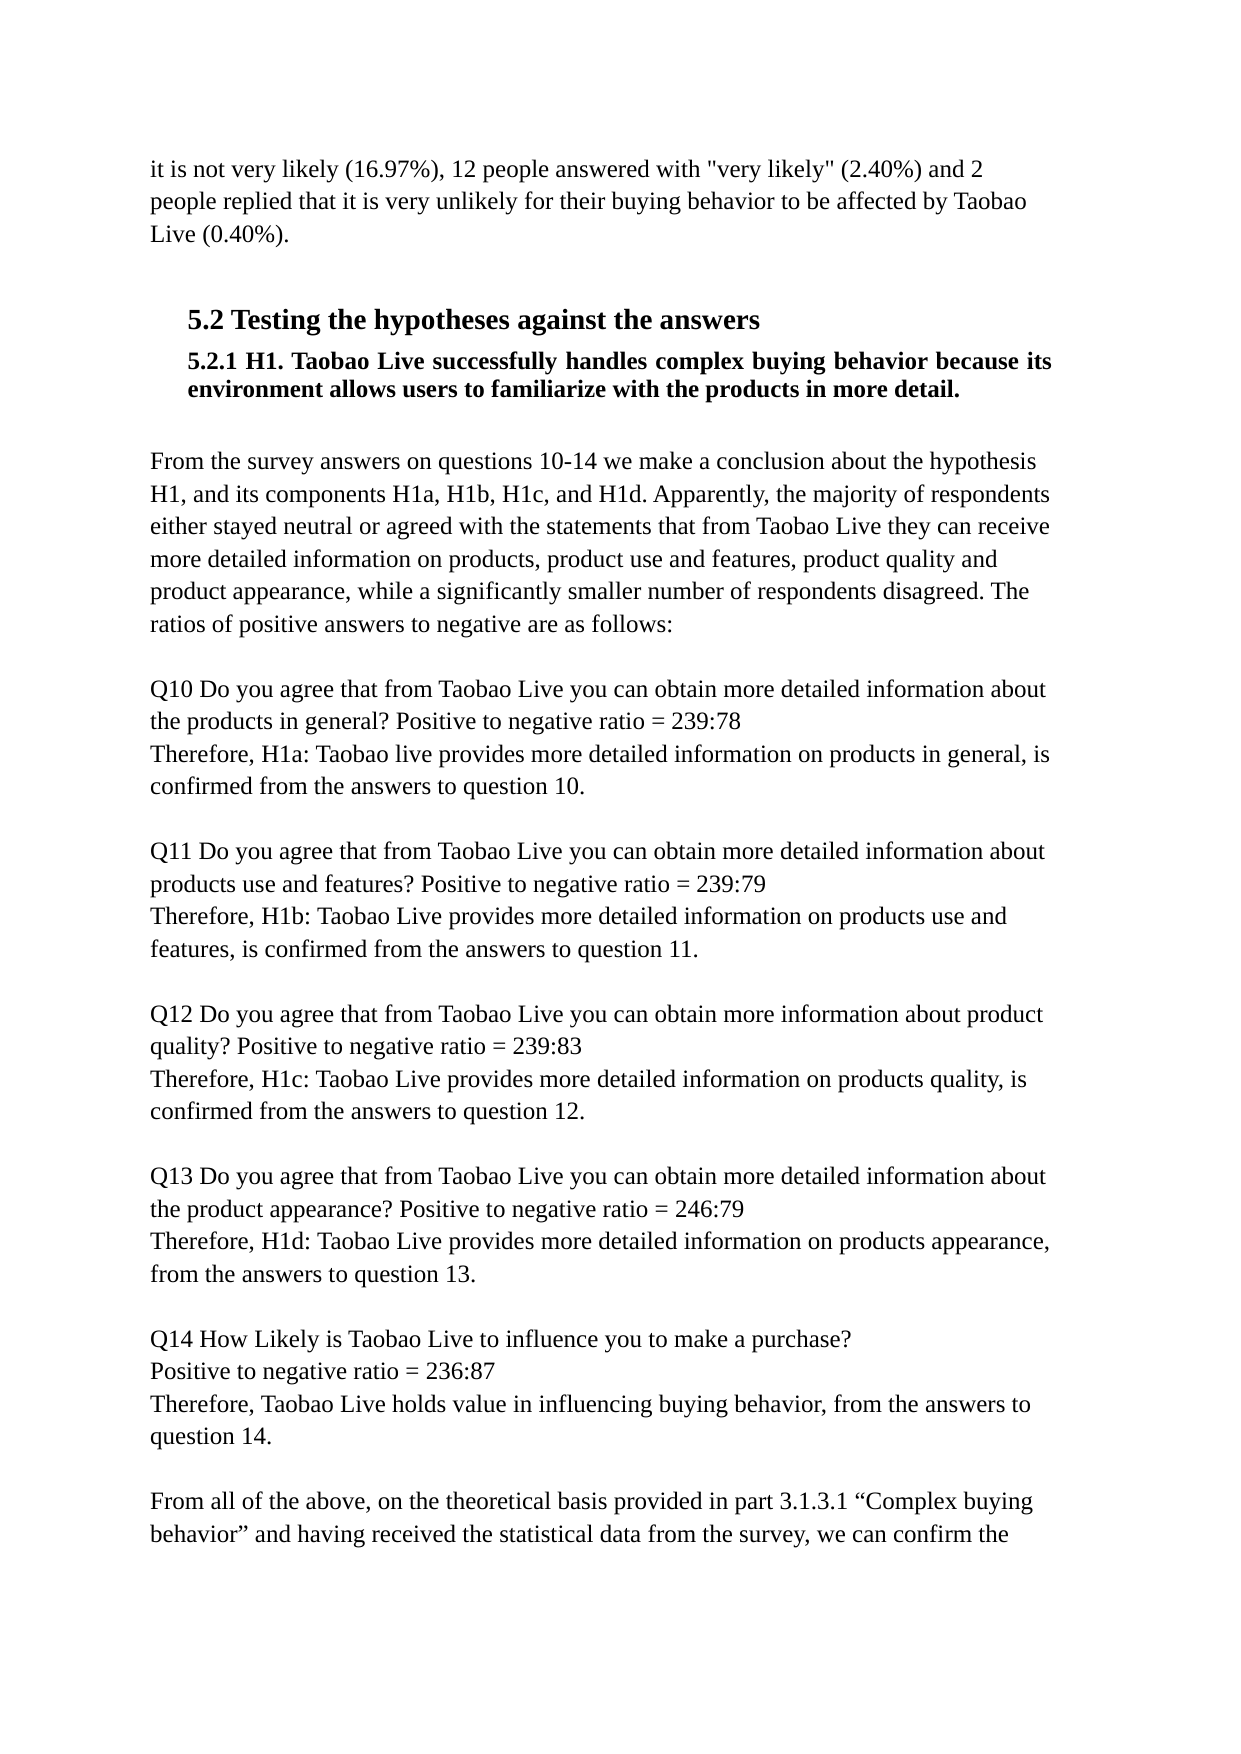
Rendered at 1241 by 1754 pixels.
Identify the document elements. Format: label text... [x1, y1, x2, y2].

list Therefore, H1a: Taobao live provides more detailed information on products in general, is confirmed from the answers to question 10. [150, 735, 1053, 800]
subtitle 5.2.1 H1. Taobao Live successfully handles complex buying behavior because its environment allows users to familiarize with the products in more detail. [187, 346, 1053, 403]
list Positive to negative ratio = 236:87 [150, 1352, 1053, 1385]
list Therefore, H1d: Taobao Live provides more detailed information on products appearance, from the answers to question 13. [150, 1222, 1053, 1287]
list Therefore, H1b: Taobao Live provides more detailed information on products use and features, is confirmed from the answers to question 11. [150, 897, 1053, 962]
list Q11 Do you agree that from Taobao Live you can obtain more detailed information about products use and features? Positive to negative ratio = 239:79 [150, 832, 1053, 897]
list From the survey answers on questions 10-14 we make a conclusion about the hypothesis H1, and its components H1a, H1b, H1c, and H1d. Apparently, the majority of respondents either stayed neutral or agreed with the statements that from Taobao Live they can receive more detailed information on products, product use and features, product quality and product appearance, while a significantly smaller number of respondents disagreed. The ratios of positive answers to negative are as follows: [150, 442, 1053, 637]
list Q12 Do you agree that from Taobao Live you can obtain more information about product quality? Positive to negative ratio = 239:83 [150, 995, 1053, 1060]
list Q10 Do you agree that from Taobao Live you can obtain more detailed information about the products in general? Positive to negative ratio = 239:78 [150, 670, 1053, 735]
list Therefore, Taobao Live holds value in influencing buying behavior, from the answers to question 14. [150, 1385, 1053, 1450]
subtitle 5.2 Testing the hypotheses against the answers [187, 302, 1053, 335]
list Therefore, H1c: Taobao Live provides more detailed information on products quality, is confirmed from the answers to question 12. [150, 1060, 1053, 1125]
list Q14 How Likely is Taobao Live to influence you to make a purchase? [150, 1320, 1053, 1352]
list Q13 Do you agree that from Taobao Live you can obtain more detailed information about the product appearance? Positive to negative ratio = 246:79 [150, 1157, 1053, 1222]
